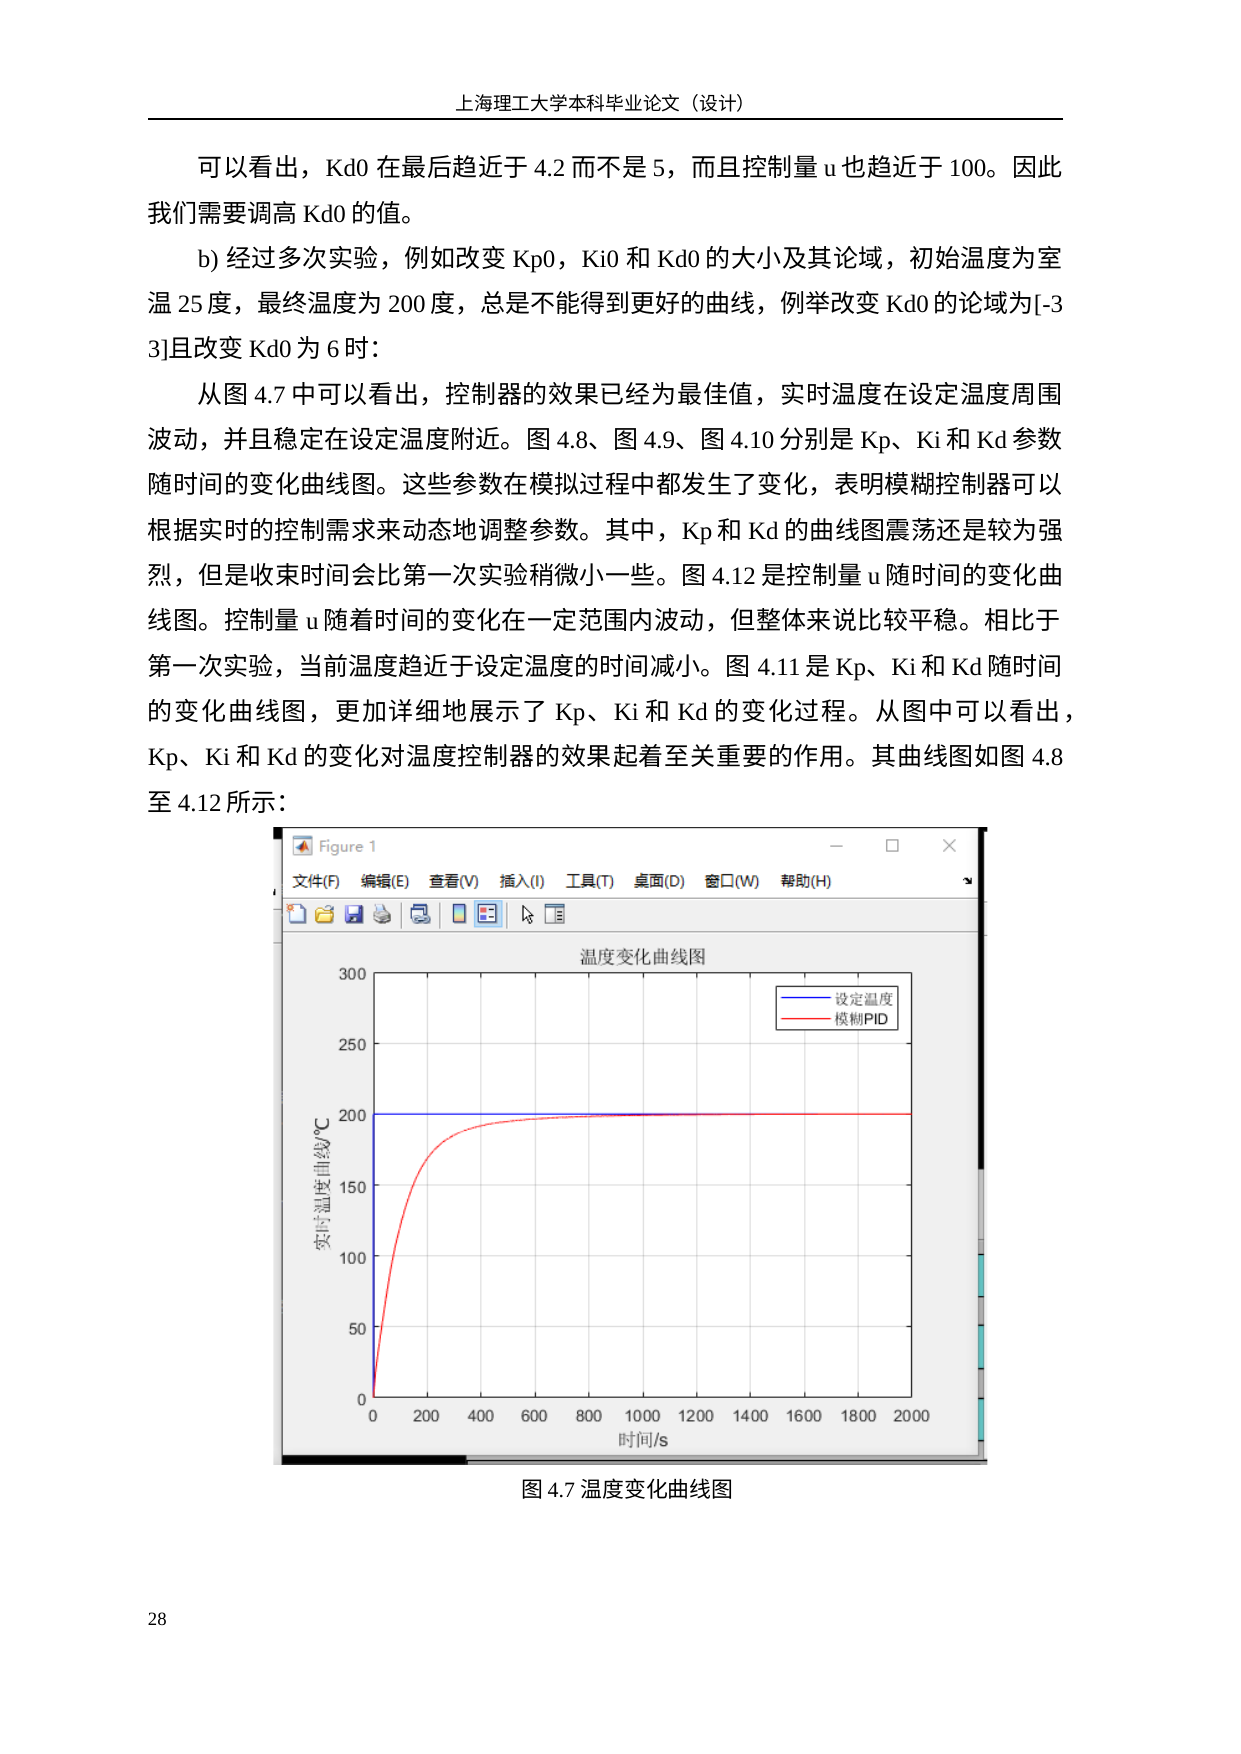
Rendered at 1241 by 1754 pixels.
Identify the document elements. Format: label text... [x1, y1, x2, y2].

text 从图4.7中可以看出，控制器的效果已经为最佳值，实时温度在设定温度周围波动，并且稳定在设定温度附近。图4.8、图4.9、图4.10分别是Kp、Ki和Kd参数随时间的变化曲线图。这些参数在模拟过程中都发生了变化，表明模糊控制器可以根据实时的控制需求来动态地调整参数。其中，Kp和Kd的曲线图震荡还是较为强烈，但是收束时间会比第一次实验稍微小一些。图4.12是控制量u随时间的变化曲线图。控制量u随着时间的变化在一定范围内波动，但整体来说比较平稳。相比于第一次实验，当前温度趋近于设定温度的时间减小。图4.11是Kp、Ki和Kd随时间的变化曲线图，更加详细地展示了Kp、Ki和Kd的变化过程。从图中可以看出，Kp、Ki和Kd的变化对温度控制器的效果起着至关重要的作用。其曲线图如图4.8至4.12所示： [148, 374, 1063, 818]
text 可以看出，Kd0 在最后趋近于4.2而不是5，而且控制量u也趋近于100。因此我们需要调高Kd0的值。 [148, 148, 1063, 229]
picture [273, 827, 988, 1465]
text 图4.7 温度变化曲线图 [148, 1472, 1063, 1504]
text b) 经过多次实验，例如改变Kp0，Ki0 和Kd0的大小及其论域，初始温度为室温25度，最终温度为200度，总是不能得到更好的曲线，例举改变Kd0的论域为[-3 3]且改变Kd0为6时： [148, 238, 1063, 365]
